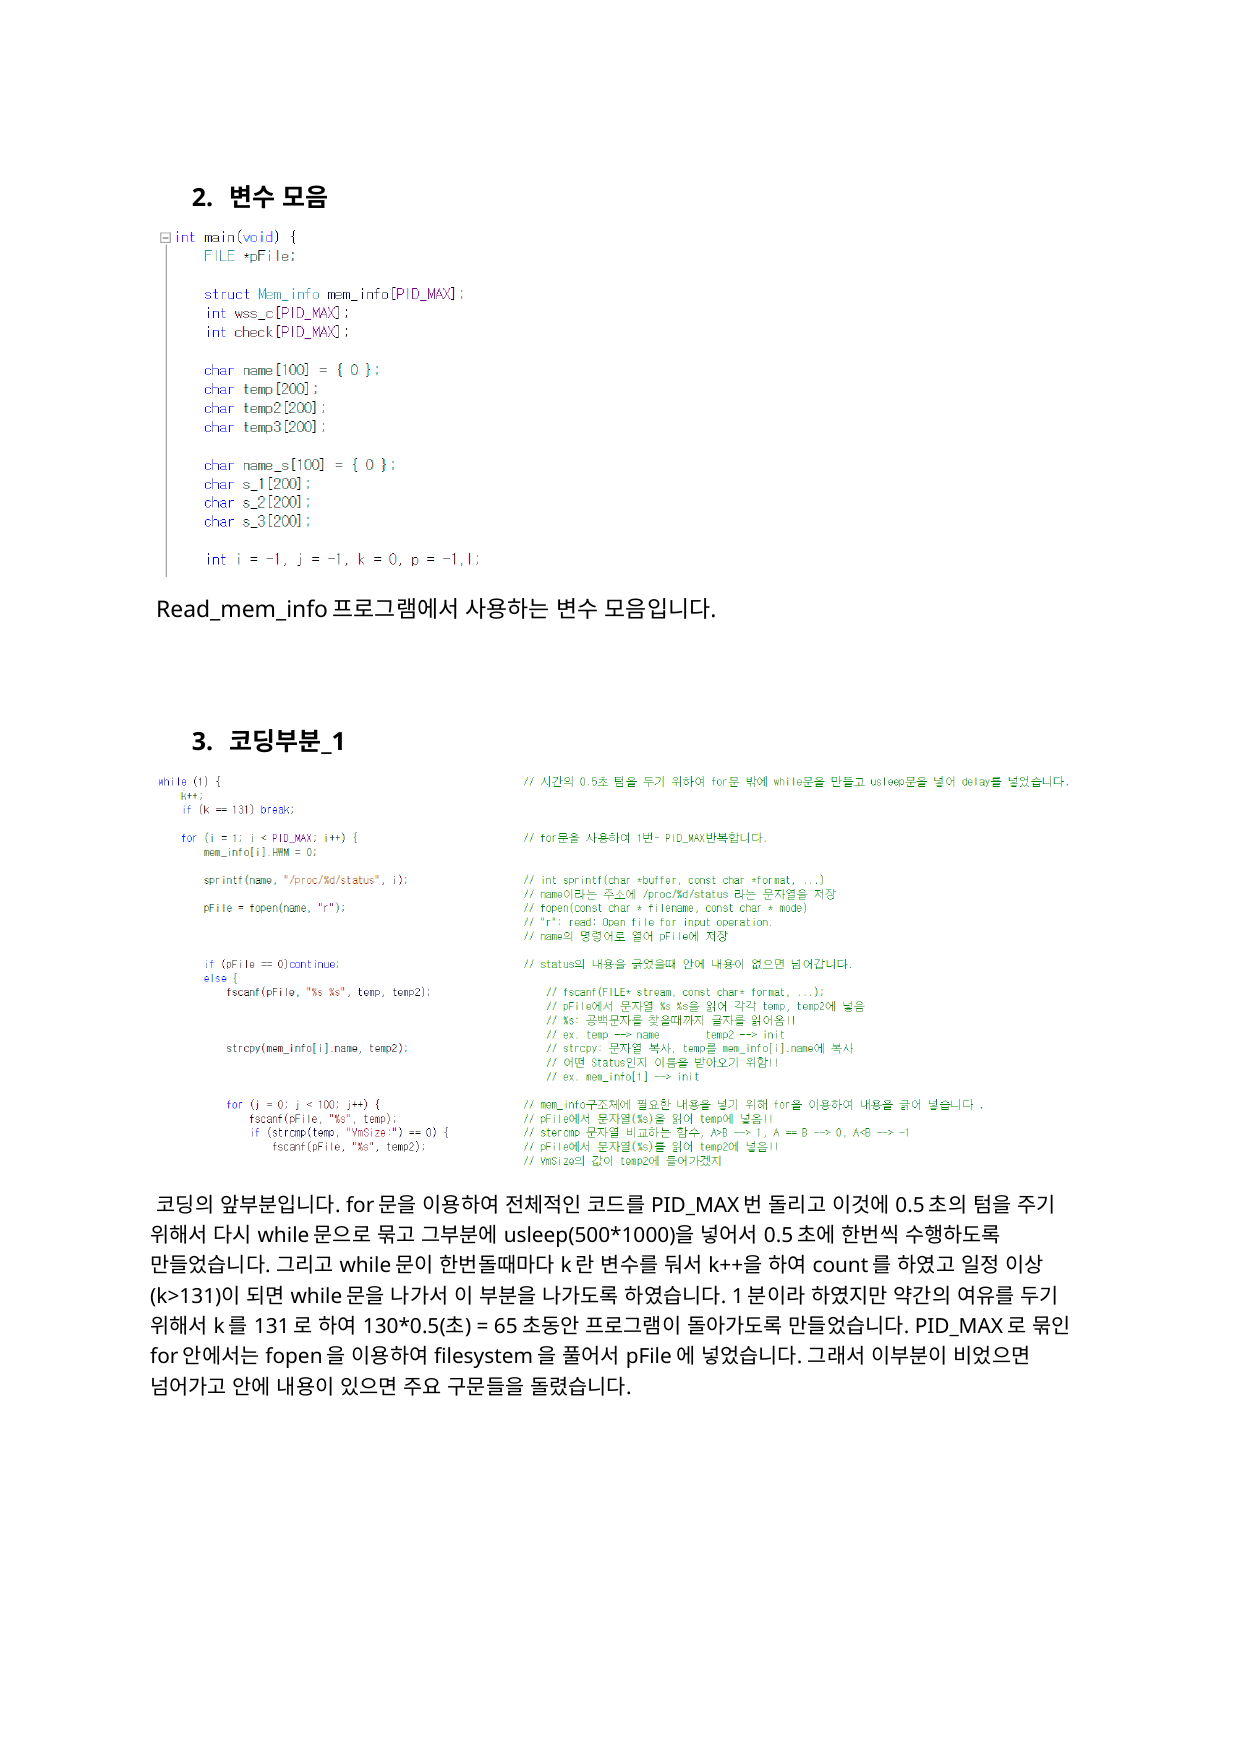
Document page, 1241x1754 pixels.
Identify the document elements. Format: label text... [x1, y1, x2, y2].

picture [150, 227, 775, 577]
list 변수 모음 [192, 177, 1090, 213]
list 코딩부분_1 [192, 721, 1090, 758]
text 코딩의 앞부분입니다. for문을 이용하여 전체적인 코드를 PID_MAX번 돌리고 이것에 0.5초의 텀을 주기 위해서 다시 while문으로 묶고 그부분에 usleep(500*1000)을 넣어서 0.5초에 한번씩 수행하도록 만들었습니다. 그리고 while문이 한번돌때마다 k란 변수를 둬서 k++을 하여 count를 하였고 일정 이상(k>131)이 되면 while문을 나가서 이 부분을 나가도록 하였습니다. 1분이라 하였지만 약간의 여유를 두기 위해서 k를 131로 하여 130*0.5(초) = 65초동안 프로그램이 돌아가도록 만들었습니다. PID_MAX로 묶인 for안에서는 fopen을 이용하여 filesystem을 풀어서 pFile에 넣었습니다. 그래서 이부분이 비었으면 넘어가고 안에 내용이 있으면 주요 구문들을 돌렸습니다. [150, 1188, 1090, 1400]
picture [150, 771, 1091, 1175]
text Read_mem_info프로그램에서 사용하는 변수 모음입니다. [150, 591, 1090, 624]
